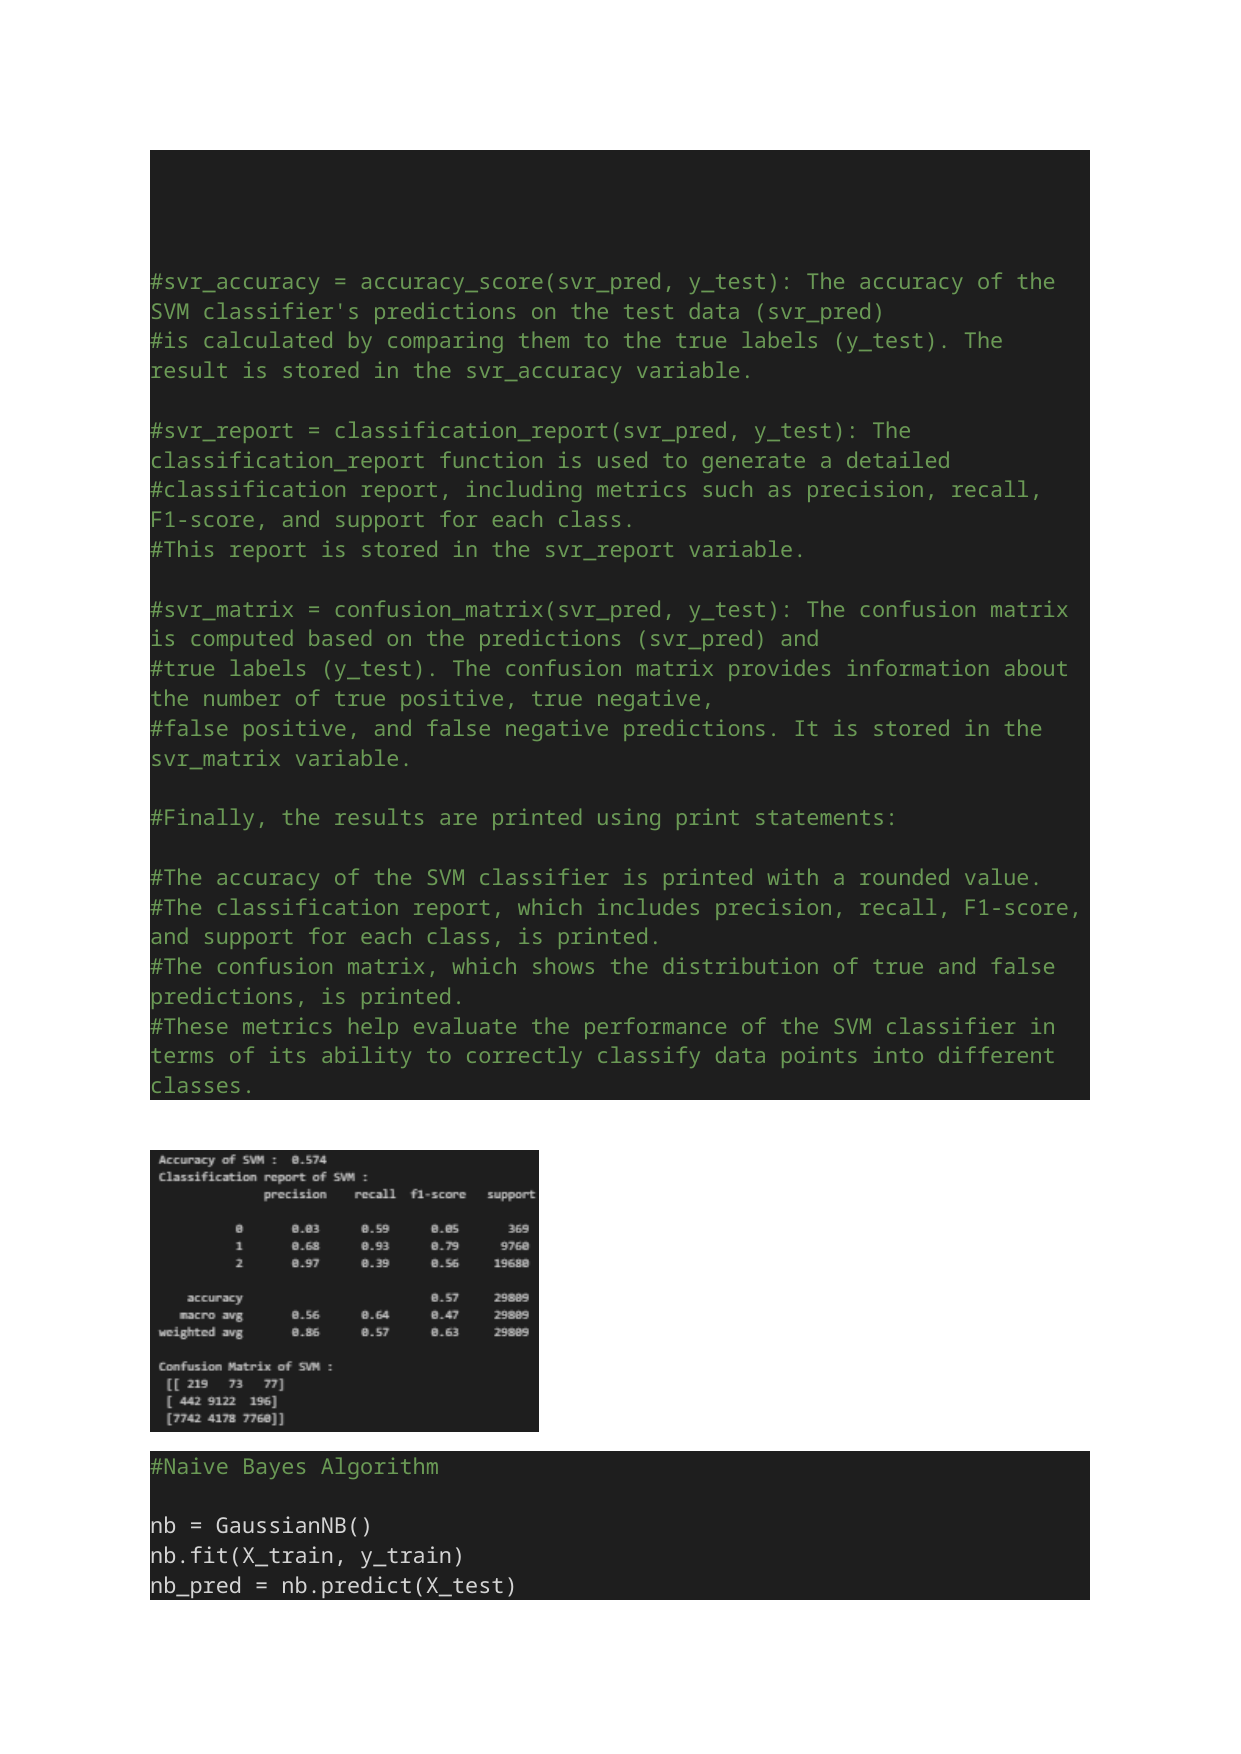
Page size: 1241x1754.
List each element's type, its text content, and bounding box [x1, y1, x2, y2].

text #This report is stored in the svr_report variable. [150, 534, 1090, 564]
text #These metrics help evaluate the performance of the SVM classifier in terms of its ability to correctly classify data points into different classes. [150, 1011, 1090, 1100]
text #svr_matrix = confusion_matrix(svr_pred, y_test): The confusion matrix is computed based on the predictions (svr_pred) and [150, 593, 1090, 653]
text nb.fit(X_train, y_train) [150, 1540, 1090, 1570]
text nb_pred = nb.predict(X_test) [150, 1570, 1090, 1600]
text nb = GaussianNB() [150, 1510, 1090, 1540]
text #The confusion matrix, which shows the distribution of true and false predictions, is printed. [150, 951, 1090, 1011]
picture [150, 1150, 539, 1432]
text #svr_accuracy = accuracy_score(svr_pred, y_test): The accuracy of the SVM classifier's predictions on the test data (svr_pred) [150, 266, 1090, 325]
text #is calculated by comparing them to the true labels (y_test). The result is stored in the svr_accuracy variable. [150, 325, 1090, 385]
text #Naive Bayes Algorithm [150, 1451, 1090, 1481]
text #true labels (y_test). The confusion matrix provides information about the number of true positive, true negative, [150, 653, 1090, 713]
text #classification report, including metrics such as precision, recall, F1-score, and support for each class. [150, 474, 1090, 534]
text #svr_report = classification_report(svr_pred, y_test): The classification_report function is used to generate a detailed [150, 415, 1090, 474]
text #Finally, the results are printed using print statements: [150, 802, 1090, 832]
text #false positive, and false negative predictions. It is stored in the svr_matrix variable. [150, 713, 1090, 772]
text #The classification report, which includes precision, recall, F1-score, and support for each class, is printed. [150, 891, 1090, 951]
text #The accuracy of the SVM classifier is printed with a rounded value. [150, 862, 1090, 891]
